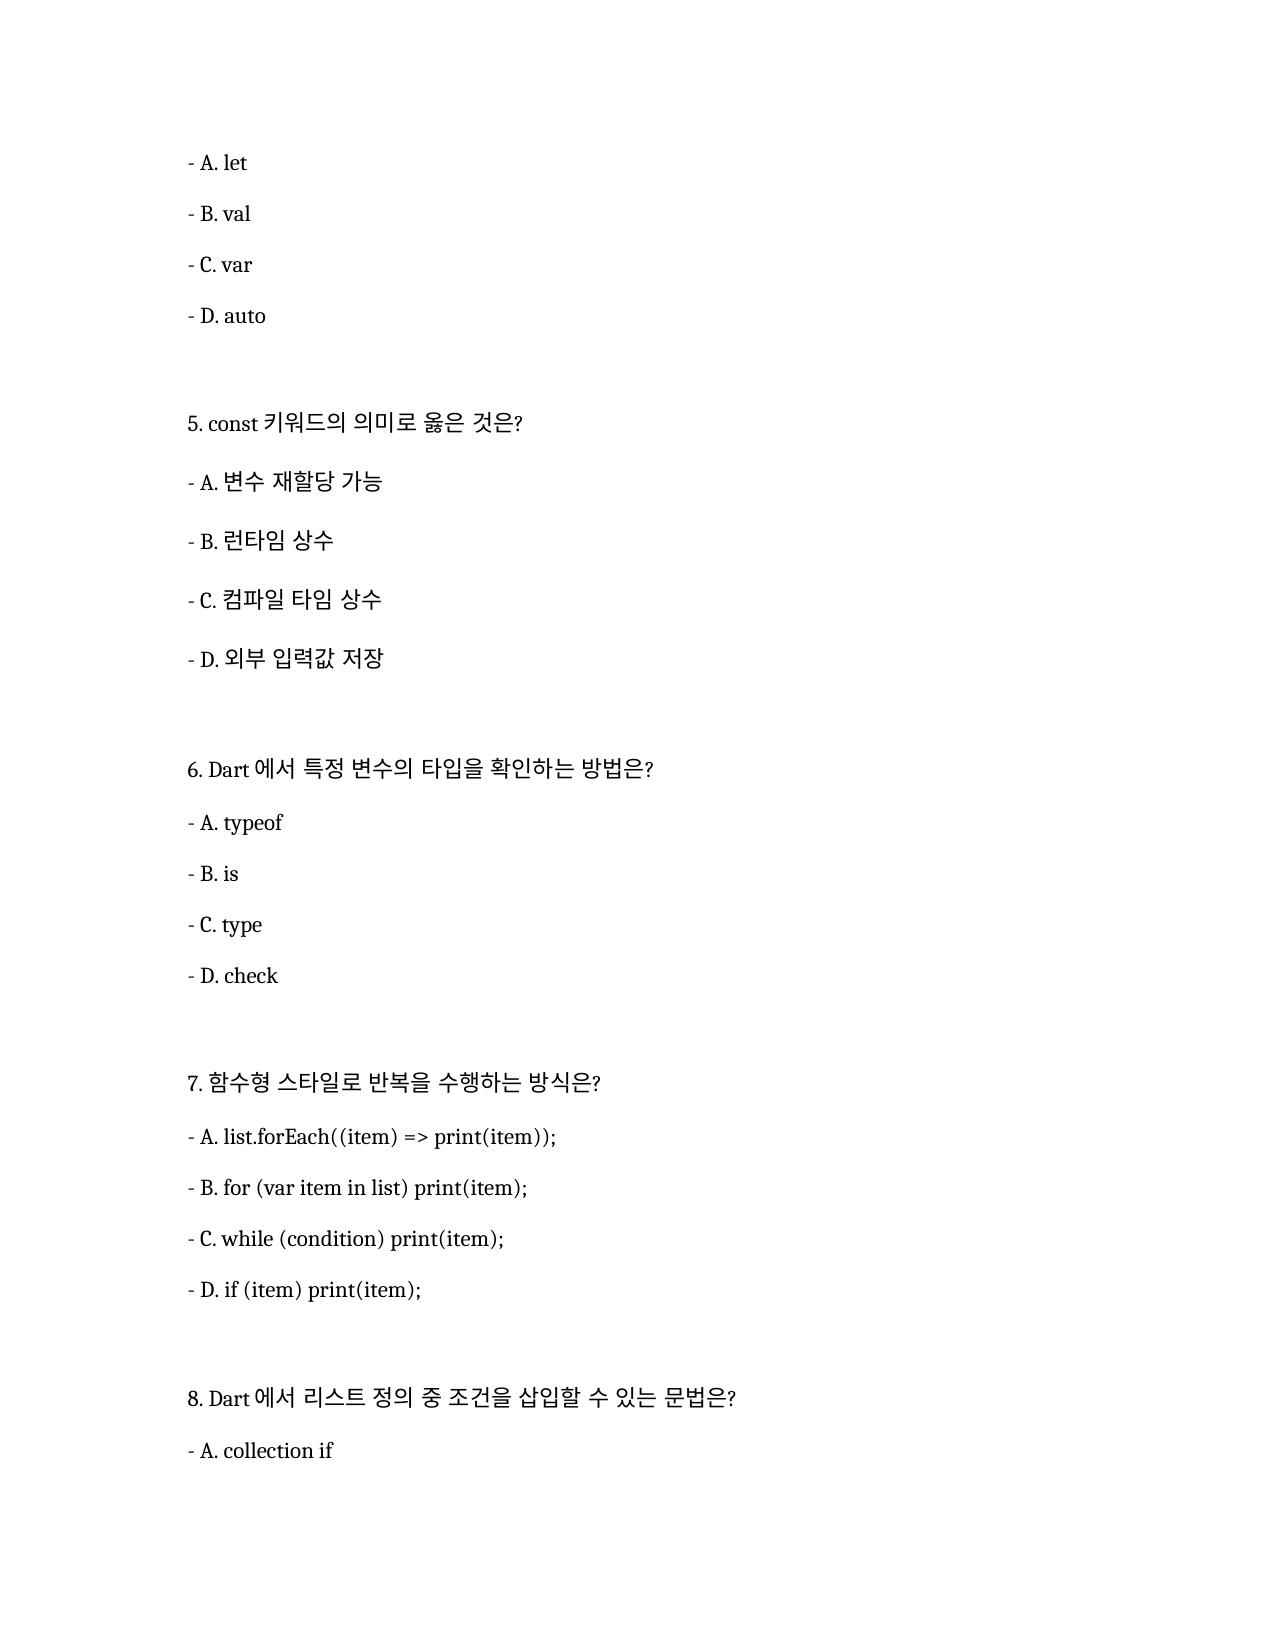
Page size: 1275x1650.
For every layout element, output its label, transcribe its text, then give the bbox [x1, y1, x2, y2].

text - A. 변수 재할당 가능 [187, 464, 1087, 497]
text - D. check [187, 963, 1087, 989]
text - D. 외부 입력값 저장 [187, 641, 1087, 674]
text - A. typeof [187, 810, 1087, 836]
text - B. is [187, 861, 1087, 887]
text - D. if (item) print(item); [187, 1277, 1087, 1304]
text - A. list.forEach((item) => print(item)); [187, 1124, 1087, 1151]
text - C. var [187, 252, 1087, 278]
text - A. collection if [187, 1438, 1087, 1465]
text - B. for (var item in list) print(item); [187, 1175, 1087, 1202]
text - D. auto [187, 303, 1087, 329]
text 7. 함수형 스타일로 반복을 수행하는 방식은? [187, 1065, 1087, 1098]
text - A. let [187, 150, 1087, 176]
text - C. type [187, 912, 1087, 938]
text 8. Dart에서 리스트 정의 중 조건을 삽입할 수 있는 문법은? [187, 1379, 1087, 1413]
text - B. 런타임 상수 [187, 523, 1087, 556]
text - C. 컴파일 타임 상수 [187, 582, 1087, 615]
text - B. val [187, 201, 1087, 227]
text - C. while (condition) print(item); [187, 1226, 1087, 1253]
text 5. const 키워드의 의미로 옳은 것은? [187, 405, 1087, 438]
text 6. Dart에서 특정 변수의 타입을 확인하는 방법은? [187, 751, 1087, 784]
